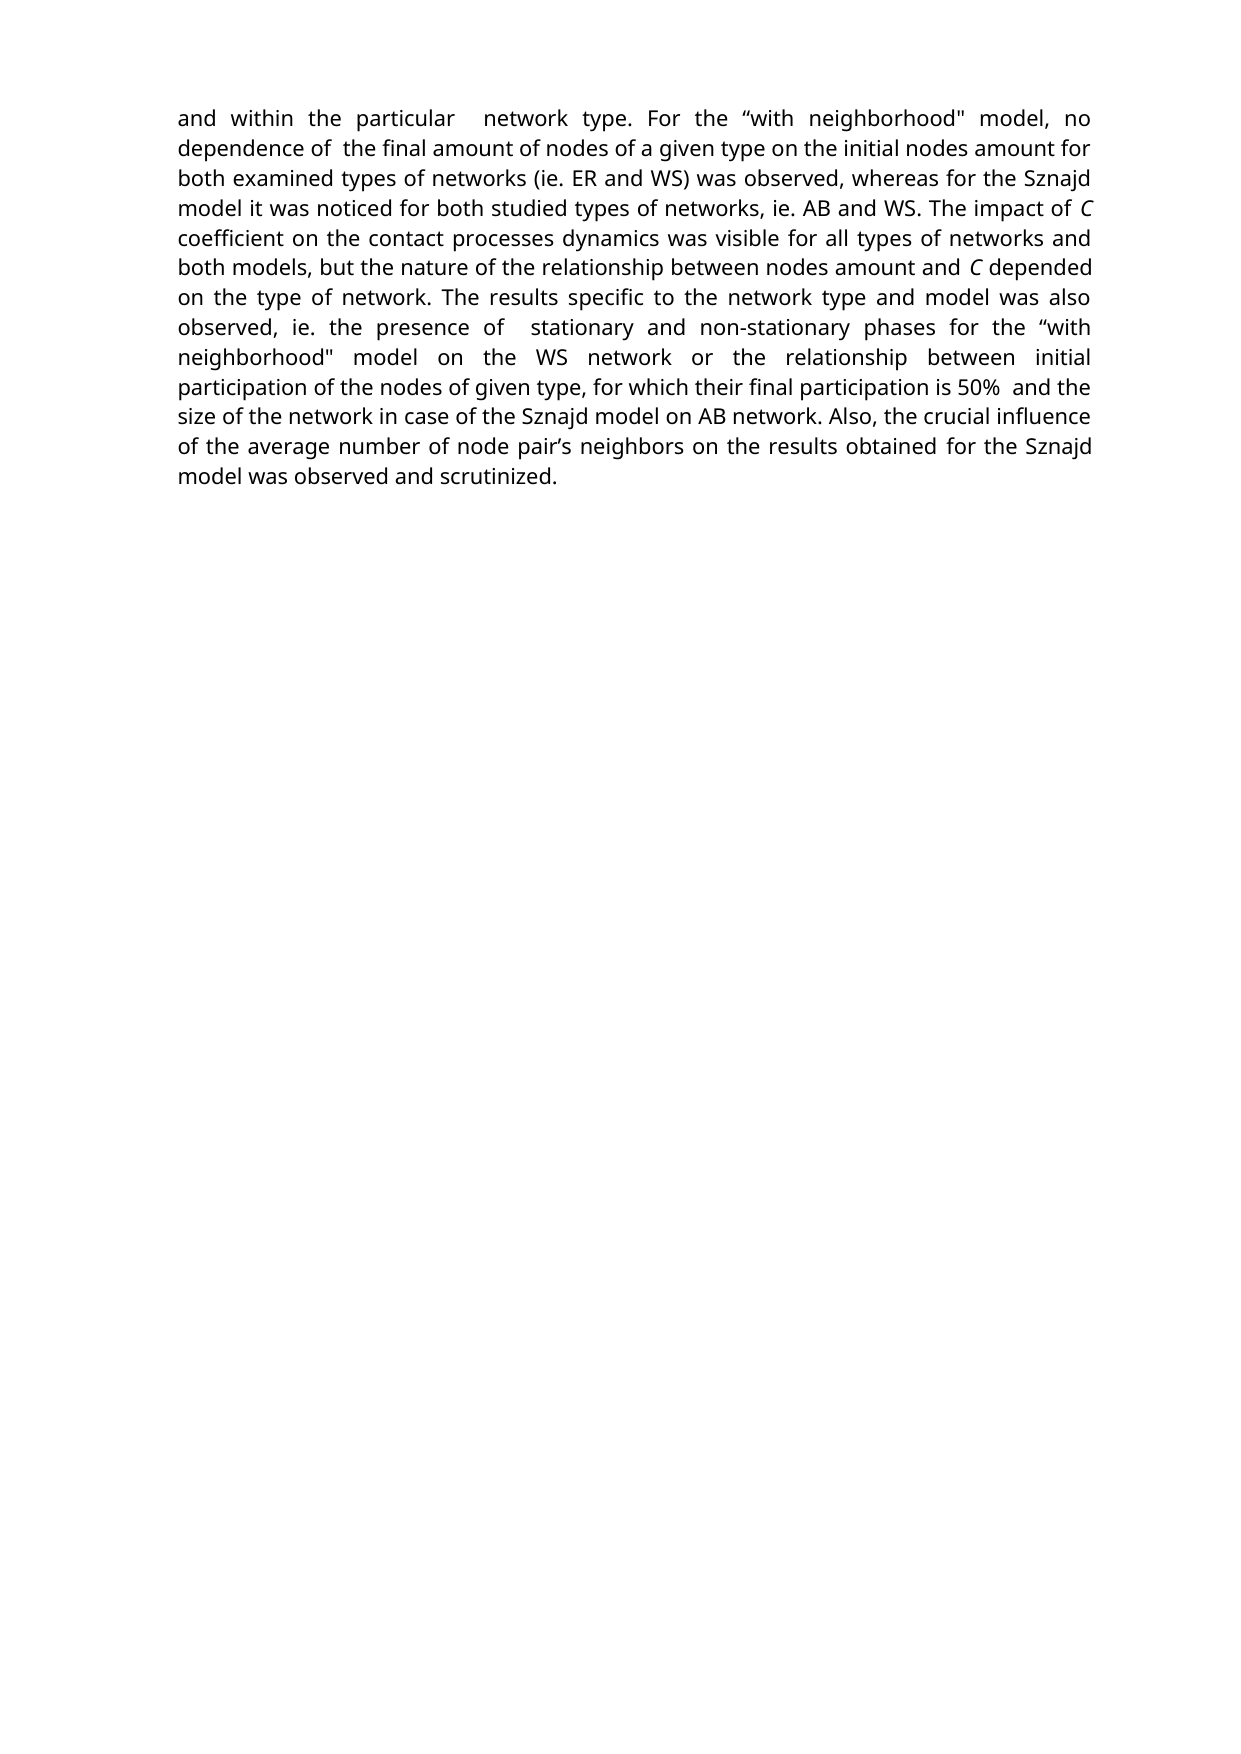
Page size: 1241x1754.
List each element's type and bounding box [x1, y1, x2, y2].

list [177, 103, 1093, 491]
